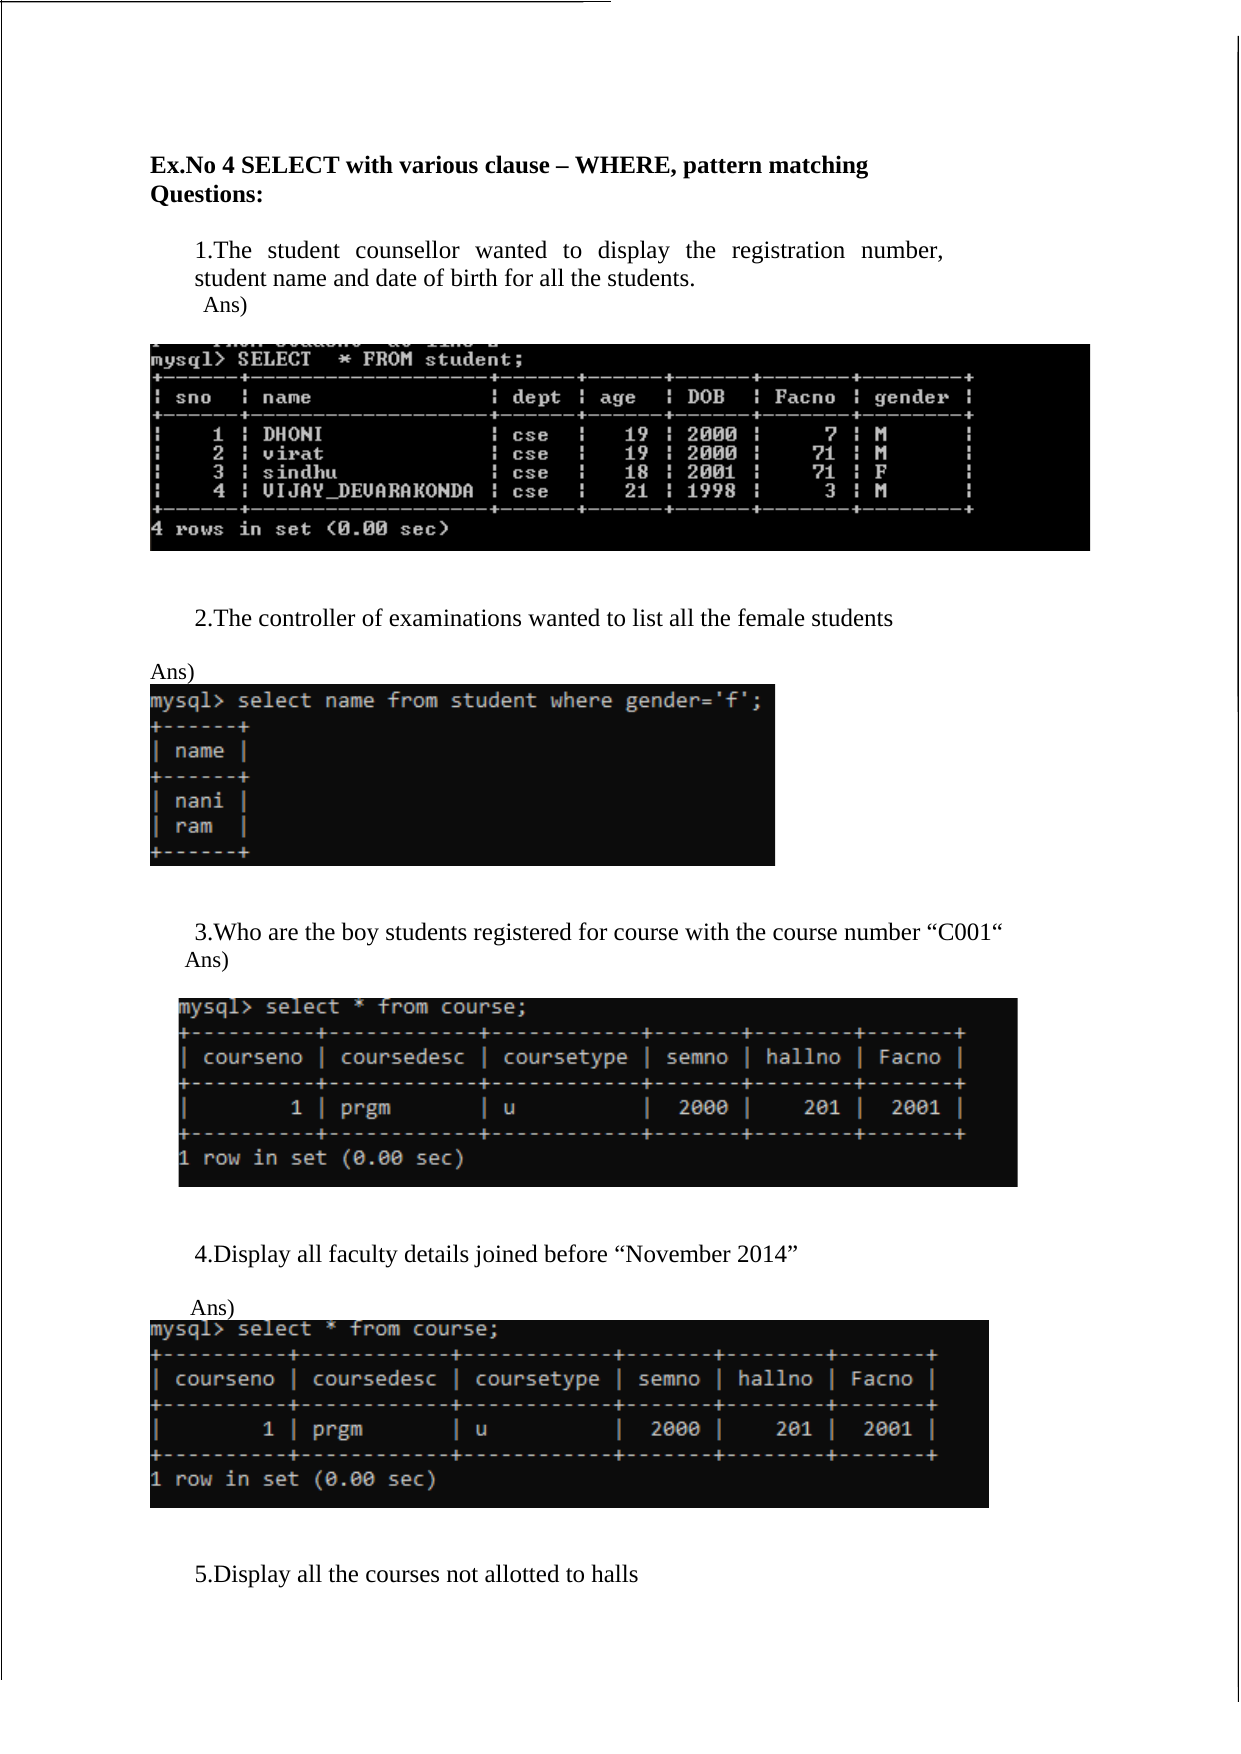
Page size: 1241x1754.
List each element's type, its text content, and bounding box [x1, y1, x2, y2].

text 2.The controller of examinations wanted to list all the female students [194, 603, 1090, 632]
picture [150, 684, 775, 866]
text Ans) [150, 658, 1090, 684]
picture [150, 1320, 989, 1508]
text Ex.No 4 SELECT with various clause – WHERE, pattern matching [150, 150, 1090, 179]
text 4.Display all faculty details joined before “November 2014” [194, 1239, 1090, 1268]
text Ans) [150, 292, 1090, 318]
text 1.The student counsellor wanted to display the registration number, student name and date of birth for all the students. [194, 237, 944, 292]
picture [150, 344, 1091, 551]
text 3.Who are the boy students registered for course with the course number “C001“ [194, 918, 1090, 946]
text Ans) [150, 1294, 1090, 1320]
text Questions: [150, 179, 1090, 207]
text 5.Display all the courses not allotted to halls [194, 1561, 1090, 1588]
text Ans) [150, 946, 1090, 972]
picture [178, 998, 1018, 1187]
